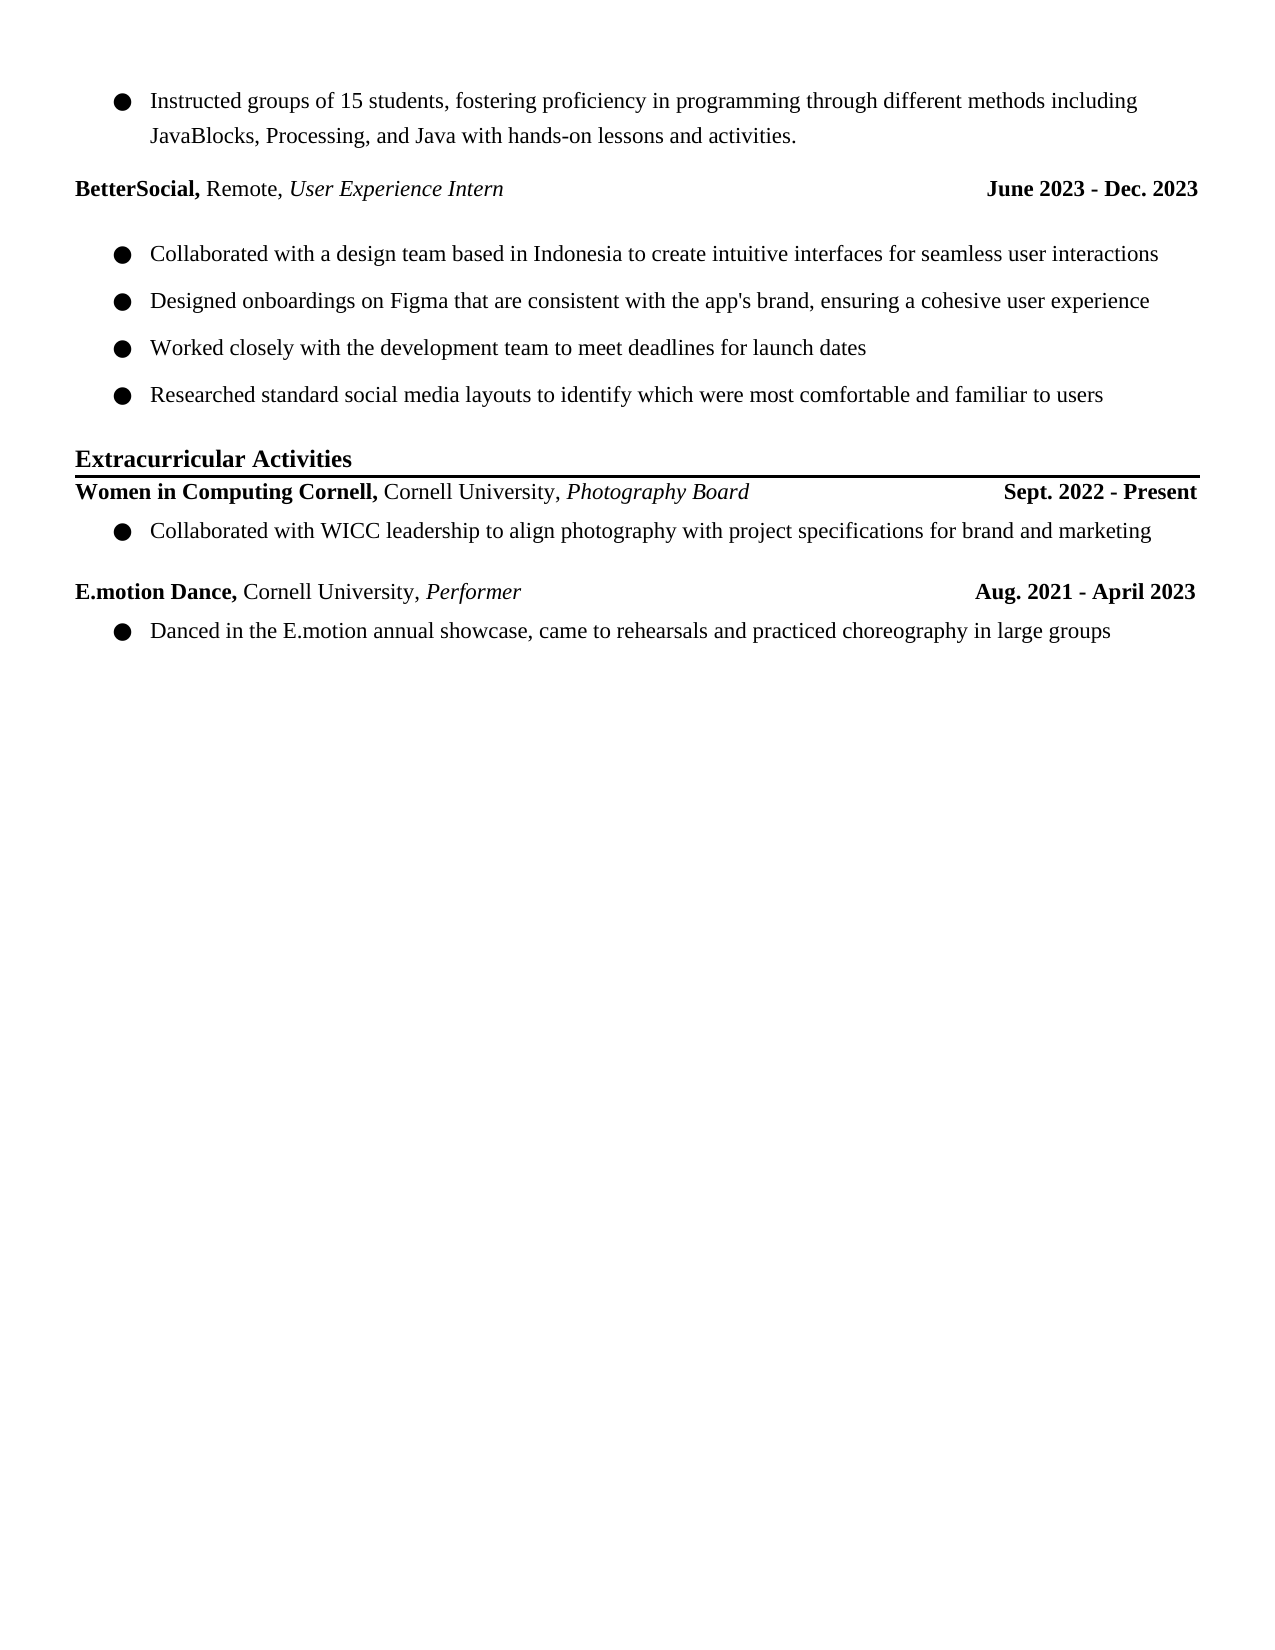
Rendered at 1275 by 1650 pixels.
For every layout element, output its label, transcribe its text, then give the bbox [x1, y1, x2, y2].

list Instructed groups of 15 students, fostering proficiency in programming through different methods including JavaBlocks, Processing, and Java with hands-on lessons and activities. [112, 75, 1200, 148]
list Collaborated with WICC leadership to align photography with project specifications for brand and marketing [112, 504, 1200, 551]
text E.motion Dance, Cornell University, Performer Aug. 2021 - April 2023 [75, 578, 1200, 604]
text Women in Computing Cornell, Cornell University, Photography Board Sept. 2022 - Present [75, 478, 1200, 504]
list Designed onboardings on Figma that are consistent with the app's brand, ensuring a cohesive user experience [112, 274, 1200, 321]
text BetterSocial, Remote, User Experience Intern June 2023 - Dec. 2023 [75, 175, 1200, 227]
list Worked closely with the development team to meet deadlines for launch dates [112, 321, 1200, 368]
list Researched standard social media layouts to identify which were most comfortable and familiar to users [112, 368, 1200, 415]
list Collaborated with a design team based in Indonesia to create intuitive interfaces for seamless user interactions [112, 227, 1200, 274]
text Extracurricular Activities [75, 444, 1200, 475]
list Danced in the E.motion annual showcase, came to rehearsals and practiced choreography in large groups [112, 604, 1200, 651]
